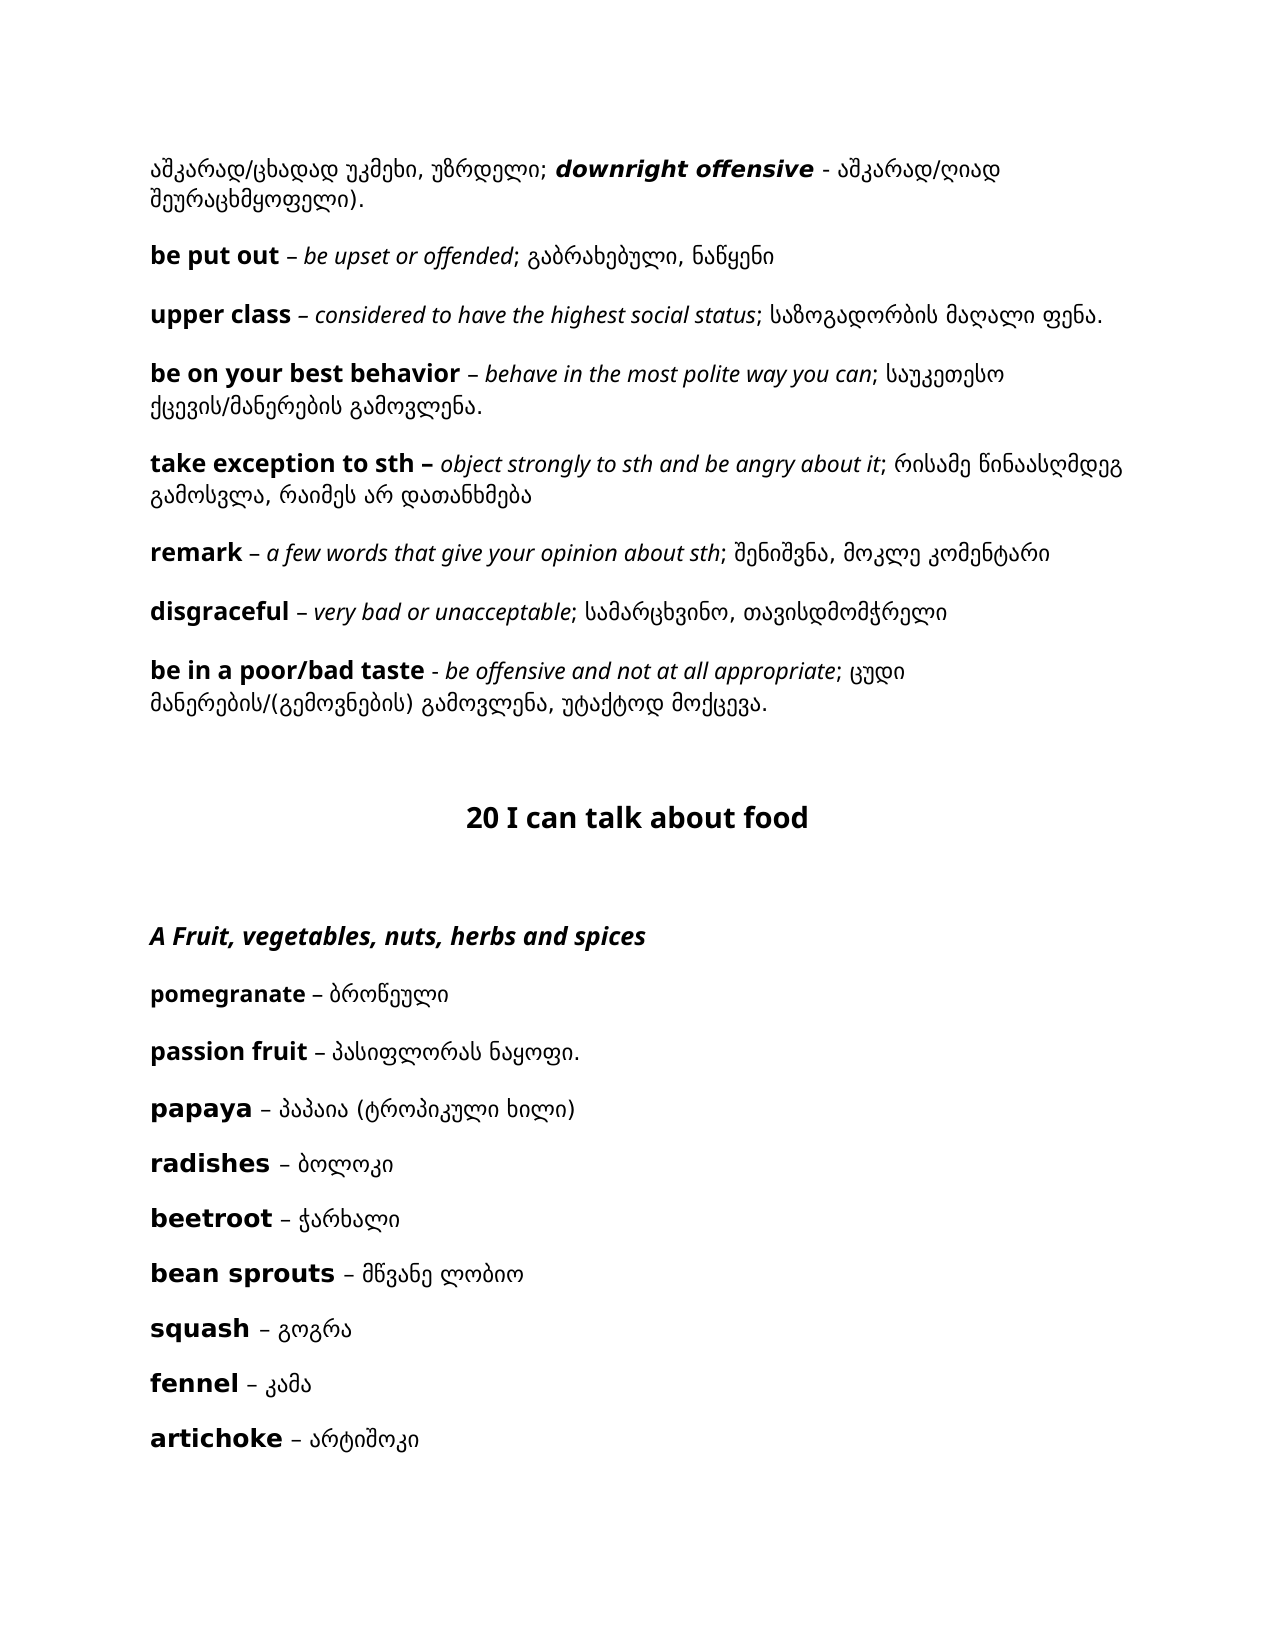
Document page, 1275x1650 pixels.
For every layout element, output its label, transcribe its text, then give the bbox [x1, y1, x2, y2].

text pomegranate – ბროწეული [150, 978, 1125, 1009]
text papaya – პაპაია (ტროპიკული ხილი) [150, 1093, 1125, 1123]
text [150, 153, 1125, 213]
text squash – გოგრა [150, 1313, 1125, 1343]
text passion fruit – პასიფლორას ნაყოფი. [150, 1034, 1125, 1068]
text fennel – კამა [150, 1368, 1125, 1398]
text be put out – be upset or offended; გაბრახებული, ნაწყენი [150, 238, 1125, 272]
text upper class – considered to have the highest social status; საზოგადორბის მაღალი ფენა. [150, 297, 1125, 331]
text 20 I can talk about food [150, 798, 1125, 837]
text disgraceful – very bad or unacceptable; სამარცხვინო, თავისდმომჭრელი [150, 593, 1125, 627]
text be in a poor/bad taste - be offensive and not at all appropriate; ცუდი მანერების/(გემოვნების) გამოვლენა, უტაქტოდ მოქცევა. [150, 652, 1125, 716]
text radishes – ბოლოკი [150, 1148, 1125, 1178]
text bean sprouts – მწვანე ლობიო [150, 1258, 1125, 1288]
text beetroot – ჭარხალი [150, 1203, 1125, 1233]
text artichoke – არტიშოკი [150, 1423, 1125, 1453]
text A Fruit, vegetables, nuts, herbs and spices [150, 919, 1125, 953]
text take exception to sth – object strongly to sth and be angry about it; რისამე წინაასღმდეგ გამოსვლა, რაიმეს არ დათანხმება [150, 445, 1125, 509]
text remark – a few words that give your opinion about sth; შენიშვნა, მოკლე კომენტარი [150, 534, 1125, 568]
text be on your best behavior – behave in the most polite way you can; საუკეთესო ქცევის/მანერების გამოვლენა. [150, 356, 1125, 420]
